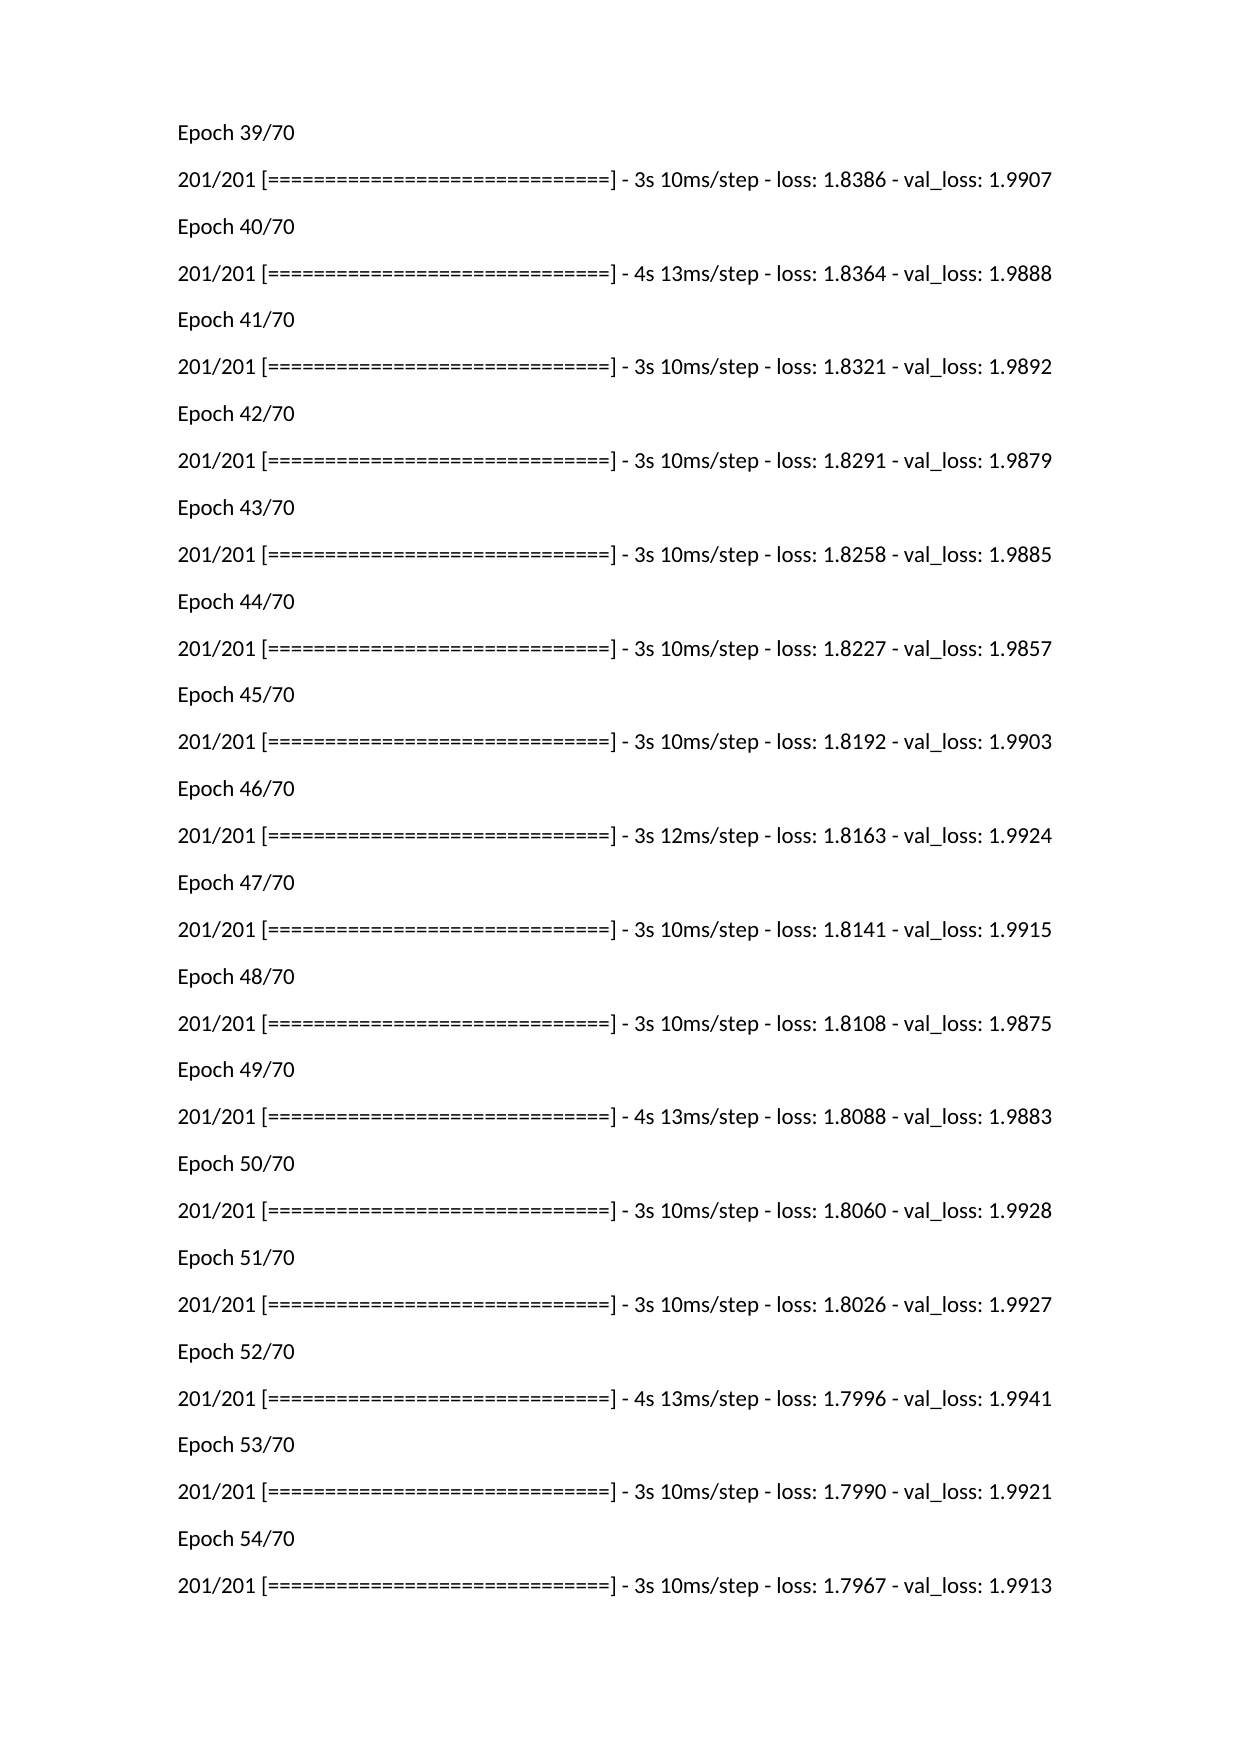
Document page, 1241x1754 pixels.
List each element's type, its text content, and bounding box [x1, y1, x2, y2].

text 201/201 [==============================] - 3s 10ms/step - loss: 1.8141 - val_loss: 1.9915 [177, 915, 1152, 943]
text Epoch 40/70 [177, 212, 1152, 240]
text 201/201 [==============================] - 4s 13ms/step - loss: 1.8088 - val_loss: 1.9883 [177, 1102, 1152, 1131]
text 201/201 [==============================] - 3s 10ms/step - loss: 1.8321 - val_loss: 1.9892 [177, 352, 1152, 381]
text 201/201 [==============================] - 4s 13ms/step - loss: 1.7996 - val_loss: 1.9941 [177, 1384, 1152, 1412]
text Epoch 48/70 [177, 962, 1152, 990]
text 201/201 [==============================] - 3s 10ms/step - loss: 1.8227 - val_loss: 1.9857 [177, 634, 1152, 662]
text Epoch 43/70 [177, 493, 1152, 521]
text Epoch 47/70 [177, 868, 1152, 896]
text Epoch 54/70 [177, 1524, 1152, 1552]
text Epoch 53/70 [177, 1431, 1152, 1459]
text Epoch 49/70 [177, 1056, 1152, 1084]
text 201/201 [==============================] - 3s 10ms/step - loss: 1.7967 - val_loss: 1.9913 [177, 1571, 1152, 1599]
text 201/201 [==============================] - 3s 10ms/step - loss: 1.8108 - val_loss: 1.9875 [177, 1009, 1152, 1037]
text Epoch 44/70 [177, 587, 1152, 615]
text Epoch 46/70 [177, 774, 1152, 802]
text Epoch 41/70 [177, 306, 1152, 334]
text 201/201 [==============================] - 3s 10ms/step - loss: 1.7990 - val_loss: 1.9921 [177, 1477, 1152, 1506]
text 201/201 [==============================] - 3s 10ms/step - loss: 1.8386 - val_loss: 1.9907 [177, 165, 1152, 193]
text Epoch 39/70 [177, 118, 1152, 146]
text 201/201 [==============================] - 3s 10ms/step - loss: 1.8291 - val_loss: 1.9879 [177, 446, 1152, 474]
text 201/201 [==============================] - 3s 10ms/step - loss: 1.8060 - val_loss: 1.9928 [177, 1196, 1152, 1224]
text 201/201 [==============================] - 4s 13ms/step - loss: 1.8364 - val_loss: 1.9888 [177, 259, 1152, 287]
text 201/201 [==============================] - 3s 10ms/step - loss: 1.8192 - val_loss: 1.9903 [177, 727, 1152, 756]
text Epoch 51/70 [177, 1243, 1152, 1271]
text Epoch 52/70 [177, 1337, 1152, 1365]
text 201/201 [==============================] - 3s 12ms/step - loss: 1.8163 - val_loss: 1.9924 [177, 821, 1152, 849]
text Epoch 50/70 [177, 1149, 1152, 1177]
text 201/201 [==============================] - 3s 10ms/step - loss: 1.8026 - val_loss: 1.9927 [177, 1290, 1152, 1318]
text Epoch 42/70 [177, 399, 1152, 427]
text Epoch 45/70 [177, 681, 1152, 709]
text 201/201 [==============================] - 3s 10ms/step - loss: 1.8258 - val_loss: 1.9885 [177, 540, 1152, 568]
